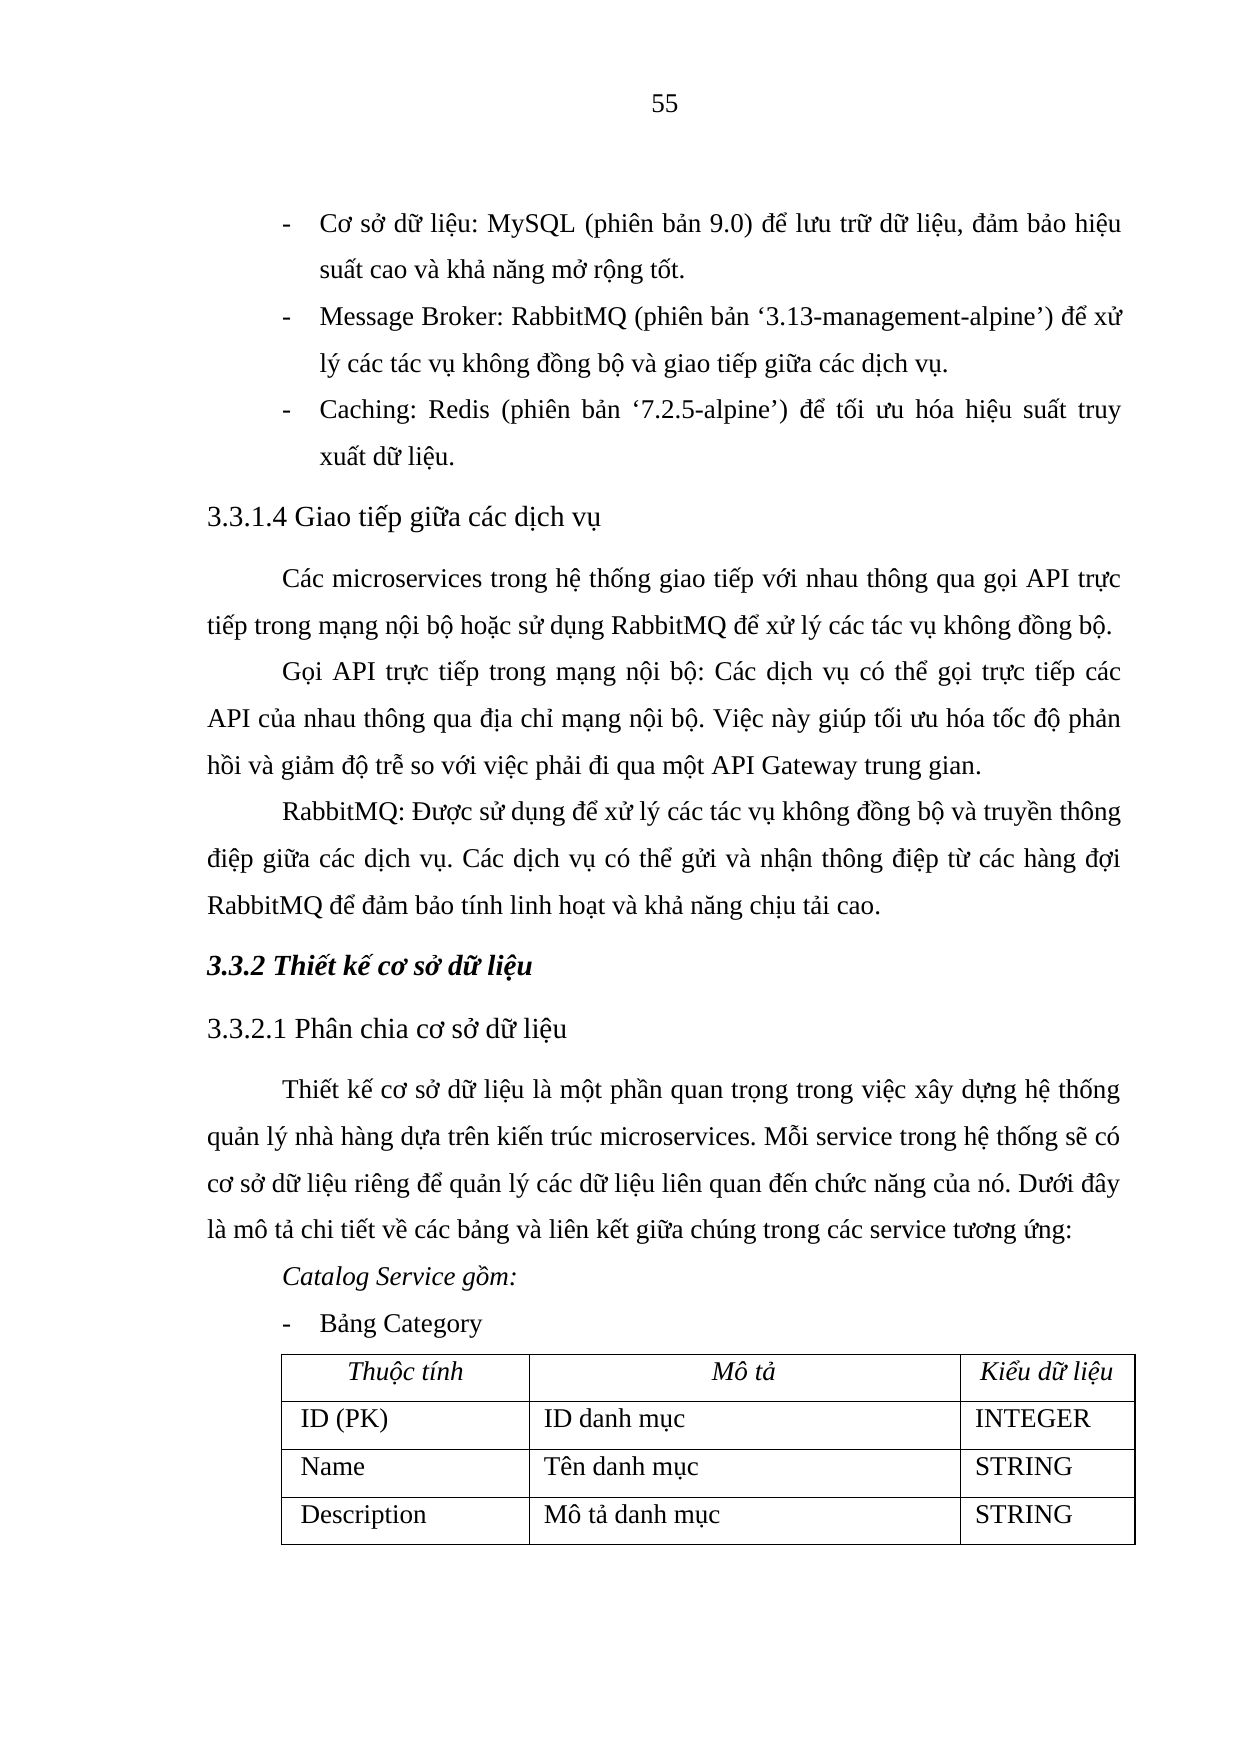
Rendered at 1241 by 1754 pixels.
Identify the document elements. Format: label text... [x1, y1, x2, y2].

subtitle Thiết kế cơ sở dữ liệu [207, 948, 1122, 981]
table_cell Name [282, 1450, 529, 1497]
table_cell Description [282, 1498, 529, 1544]
list Caching: Redis (phiên bản ‘7.2.5-alpine’) để tối ưu hóa hiệu suất truy xuất dữ liệu. [282, 393, 1122, 471]
list Bảng Category [282, 1307, 1122, 1338]
table_cell STRING [961, 1450, 1134, 1497]
table_header Kiểu dữ liệu [961, 1355, 1134, 1401]
subtitle Giao tiếp giữa các dịch vụ [207, 499, 1122, 533]
text Các microservices trong hệ thống giao tiếp với nhau thông qua gọi API trực tiếp trong mạng nội bộ hoặc sử dụng RabbitMQ để xử lý các tác vụ không đồng bộ. [207, 562, 1122, 640]
text Gọi API trực tiếp trong mạng nội bộ: Các dịch vụ có thể gọi trực tiếp các API của nhau thông qua địa chỉ mạng nội bộ. Việc này giúp tối ưu hóa tốc độ phản hồi và giảm độ trễ so với việc phải đi qua một API Gateway trung gian. [207, 655, 1122, 780]
subtitle Phân chia cơ sở dữ liệu [207, 1011, 1122, 1044]
table_cell ID (PK) [282, 1402, 529, 1449]
list Cơ sở dữ liệu: MySQL (phiên bản 9.0) để lưu trữ dữ liệu, đảm bảo hiệu suất cao và khả năng mở rộng tốt. [282, 207, 1122, 284]
text Thiết kế cơ sở dữ liệu là một phần quan trọng trong việc xây dựng hệ thống quản lý nhà hàng dựa trên kiến trúc microservices. Mỗi service trong hệ thống sẽ có cơ sở dữ liệu riêng để quản lý các dữ liệu liên quan đến chức năng của nó. Dưới đây là mô tả chi tiết về các bảng và liên kết giữa chúng trong các service tương ứng: [207, 1073, 1122, 1245]
table_cell Mô tả danh mục [530, 1498, 960, 1544]
list Message Broker: RabbitMQ (phiên bản ‘3.13-management-alpine’) để xử lý các tác vụ không đồng bộ và giao tiếp giữa các dịch vụ. [282, 300, 1122, 378]
table_header Thuộc tính [282, 1355, 529, 1401]
text RabbitMQ: Được sử dụng để xử lý các tác vụ không đồng bộ và truyền thông điệp giữa các dịch vụ. Các dịch vụ có thể gửi và nhận thông điệp từ các hàng đợi RabbitMQ để đảm bảo tính linh hoạt và khả năng chịu tải cao. [207, 795, 1122, 920]
table_cell INTEGER [961, 1402, 1134, 1449]
text Catalog Service gồm: [207, 1260, 1122, 1291]
table_cell ID danh mục [530, 1402, 960, 1449]
table_cell Tên danh mục [530, 1450, 960, 1497]
table_header Mô tả [530, 1355, 960, 1401]
table_cell STRING [961, 1498, 1134, 1544]
